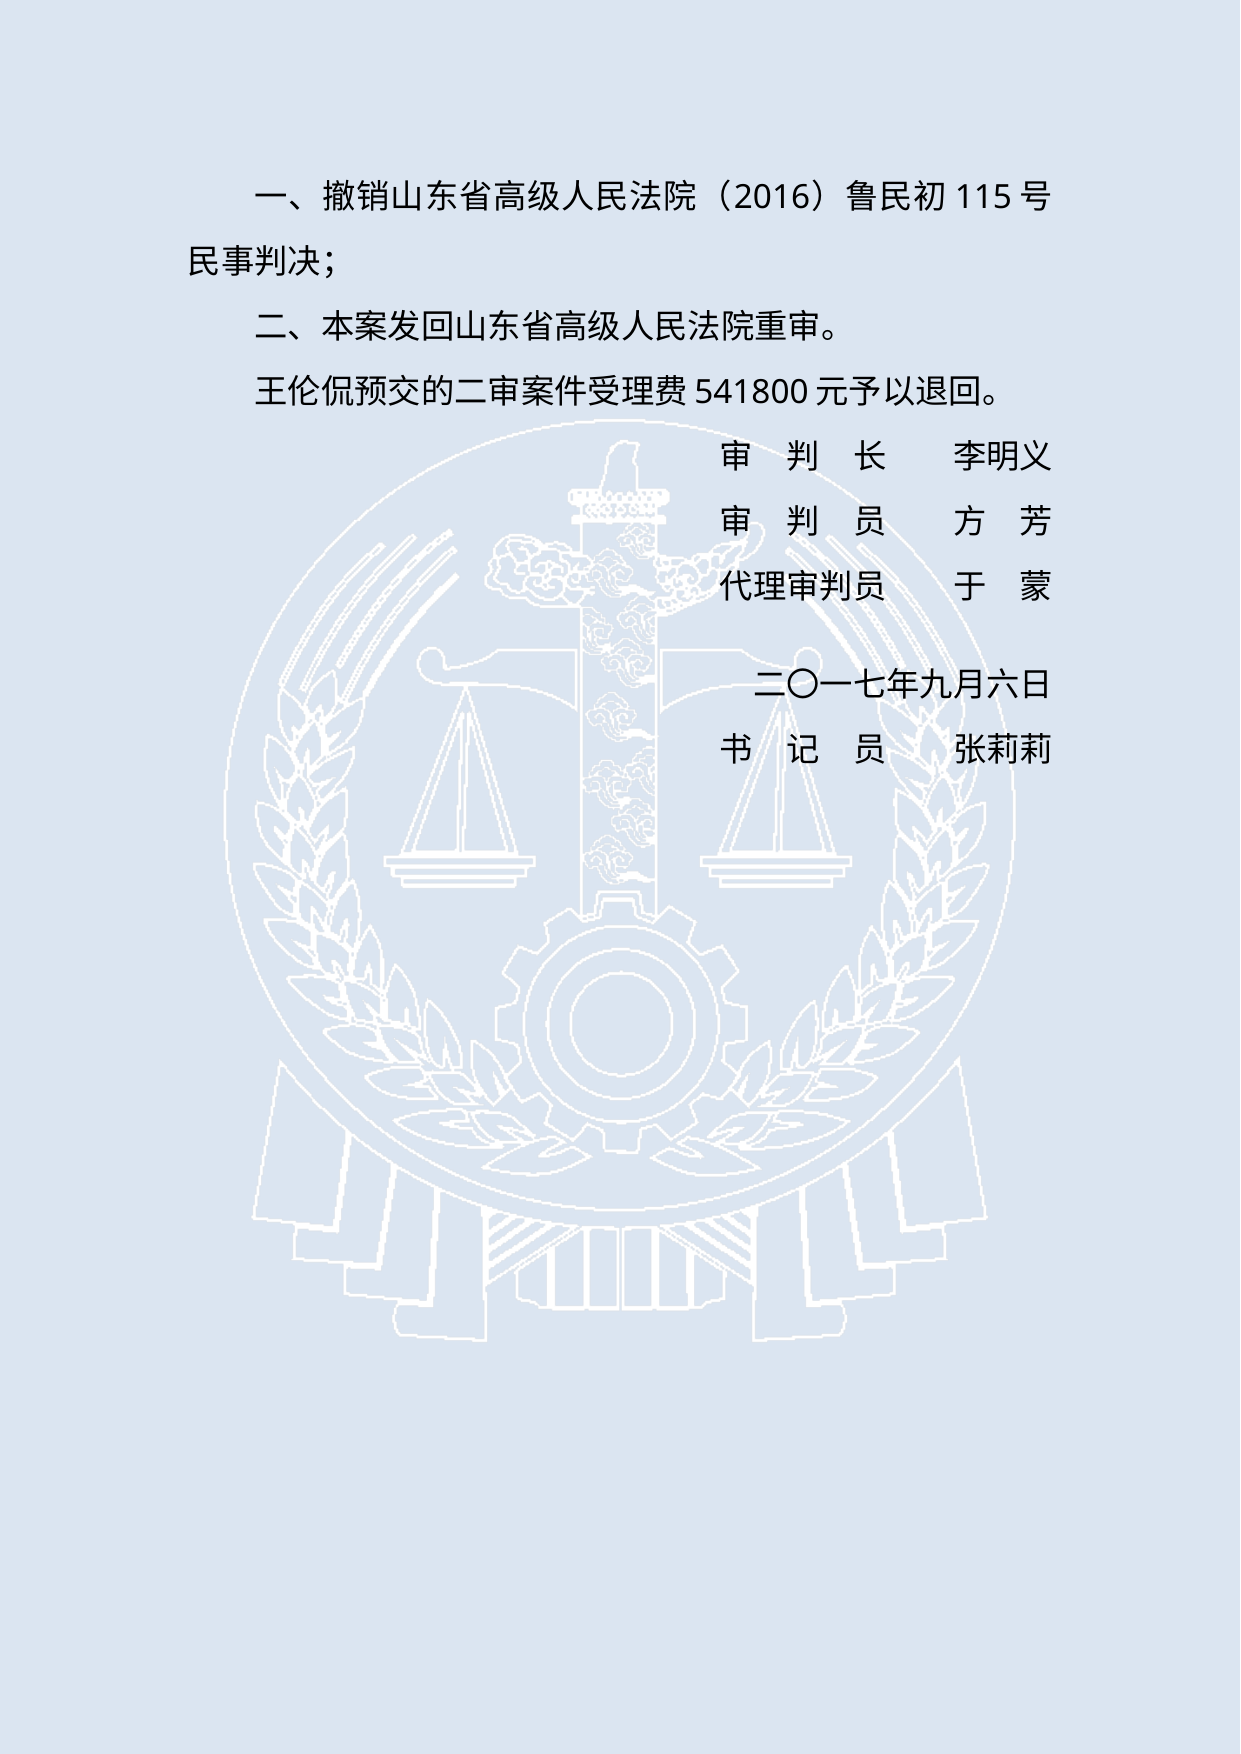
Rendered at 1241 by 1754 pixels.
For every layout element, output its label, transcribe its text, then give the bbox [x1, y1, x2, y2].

text 二、本案发回山东省高级人民法院重审。 [187, 292, 1053, 357]
text 审 判 员 方 芳 [187, 487, 1053, 552]
text 书 记 员 张莉莉 [187, 714, 1053, 779]
text 代理审判员 于 蒙 [187, 552, 1053, 649]
text 一、撤销山东省高级人民法院（2016）鲁民初115号民事判决； [187, 162, 1053, 292]
text 王伦侃预交的二审案件受理费541800元予以退回。 [187, 357, 1053, 422]
text 二〇一七年九月六日 [187, 649, 1053, 714]
text 审 判 长 李明义 [187, 422, 1053, 487]
